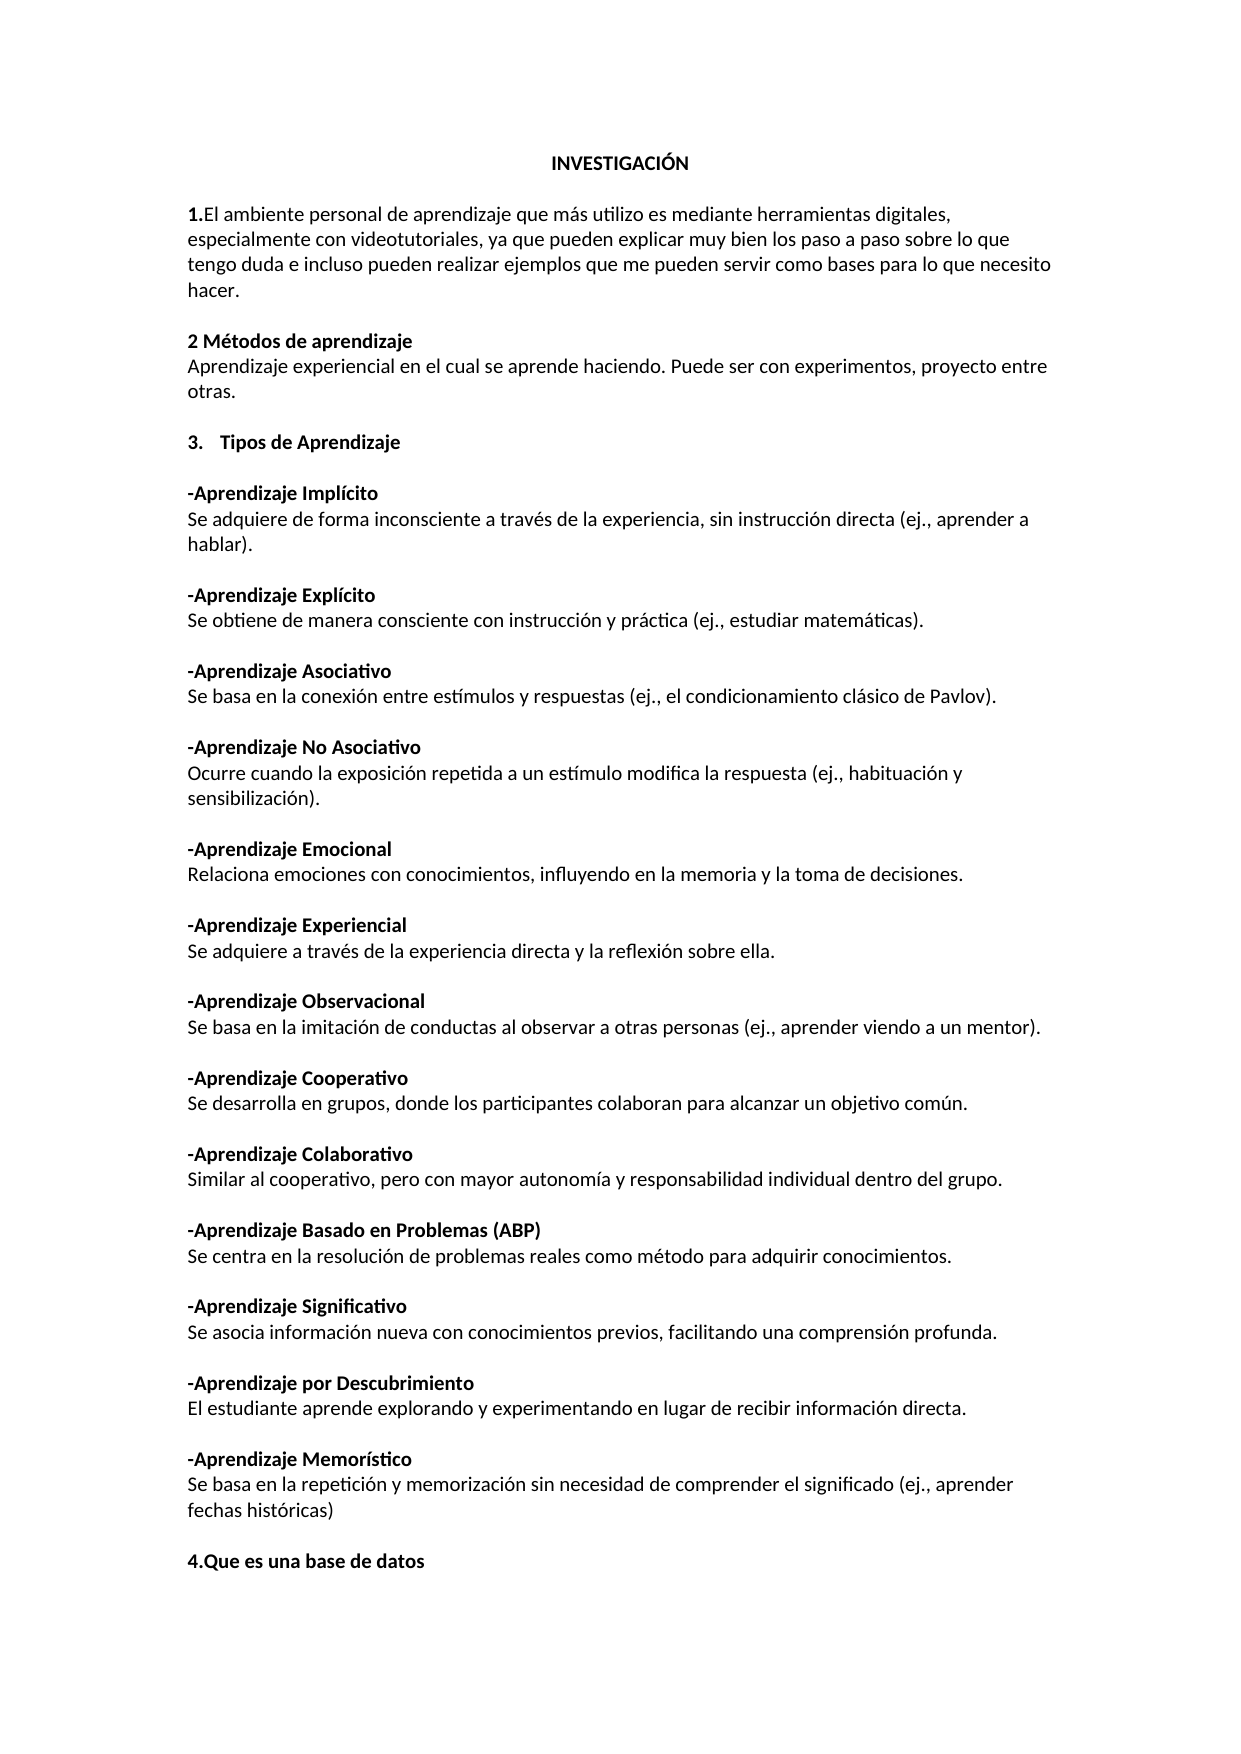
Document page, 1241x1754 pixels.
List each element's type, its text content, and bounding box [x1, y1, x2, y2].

list El estudiante aprende explorando y experimentando en lugar de recibir información directa. [187, 1395, 1053, 1421]
list -Aprendizaje Asociativo [187, 658, 1053, 684]
list Se obtiene de manera consciente con instrucción y práctica (ej., estudiar matemáticas). [187, 607, 1053, 633]
list -Aprendizaje Emocional [187, 836, 1053, 862]
list -Aprendizaje Observacional [187, 989, 1053, 1014]
list -Aprendizaje Explícito [187, 582, 1053, 607]
list 2 Métodos de aprendizaje [187, 328, 1053, 353]
list Relaciona emociones con conocimientos, influyendo en la memoria y la toma de decisiones. [187, 862, 1053, 887]
list Se desarrolla en grupos, donde los participantes colaboran para alcanzar un objetivo común. [187, 1090, 1053, 1116]
list Se asocia información nueva con conocimientos previos, facilitando una comprensión profunda. [187, 1319, 1053, 1344]
list -Aprendizaje Colaborativo [187, 1141, 1053, 1167]
list Se basa en la imitación de conductas al observar a otras personas (ej., aprender viendo a un mentor). [187, 1014, 1053, 1039]
list -Aprendizaje Significativo [187, 1294, 1053, 1319]
list -Aprendizaje Cooperativo [187, 1065, 1053, 1090]
list INVESTIGACIÓN [187, 150, 1053, 175]
list -Aprendizaje No Asociativo [187, 734, 1053, 760]
list 4.Que es una base de datos [187, 1548, 1053, 1573]
list Se basa en la repetición y memorización sin necesidad de comprender el significado (ej., aprender fechas históricas) [187, 1472, 1053, 1522]
list Aprendizaje experiencial en el cual se aprende haciendo. Puede ser con experimentos, proyecto entre otras. [187, 353, 1053, 404]
list Similar al cooperativo, pero con mayor autonomía y responsabilidad individual dentro del grupo. [187, 1167, 1053, 1192]
list -Aprendizaje Memorístico [187, 1446, 1053, 1472]
list Se basa en la conexión entre estímulos y respuestas (ej., el condicionamiento clásico de Pavlov). [187, 684, 1053, 709]
list -Aprendizaje Basado en Problemas (ABP) [187, 1217, 1053, 1243]
list Se adquiere a través de la experiencia directa y la reflexión sobre ella. [187, 938, 1053, 963]
list Tipos de Aprendizaje [187, 429, 1053, 455]
list -Aprendizaje Experiencial [187, 912, 1053, 938]
list Ocurre cuando la exposición repetida a un estímulo modifica la respuesta (ej., habituación y sensibilización). [187, 760, 1053, 811]
list -Aprendizaje por Descubrimiento [187, 1370, 1053, 1395]
list Se centra en la resolución de problemas reales como método para adquirir conocimientos. [187, 1243, 1053, 1268]
list Se adquiere de forma inconsciente a través de la experiencia, sin instrucción directa (ej., aprender a hablar). [187, 506, 1053, 557]
list -Aprendizaje Implícito [187, 480, 1053, 506]
list 1.El ambiente personal de aprendizaje que más utilizo es mediante herramientas digitales, especialmente con videotutoriales, ya que pueden explicar muy bien los paso a paso sobre lo que tengo duda e incluso pueden realizar ejemplos que me pueden servir como bases para lo que necesito hacer. [187, 201, 1053, 302]
